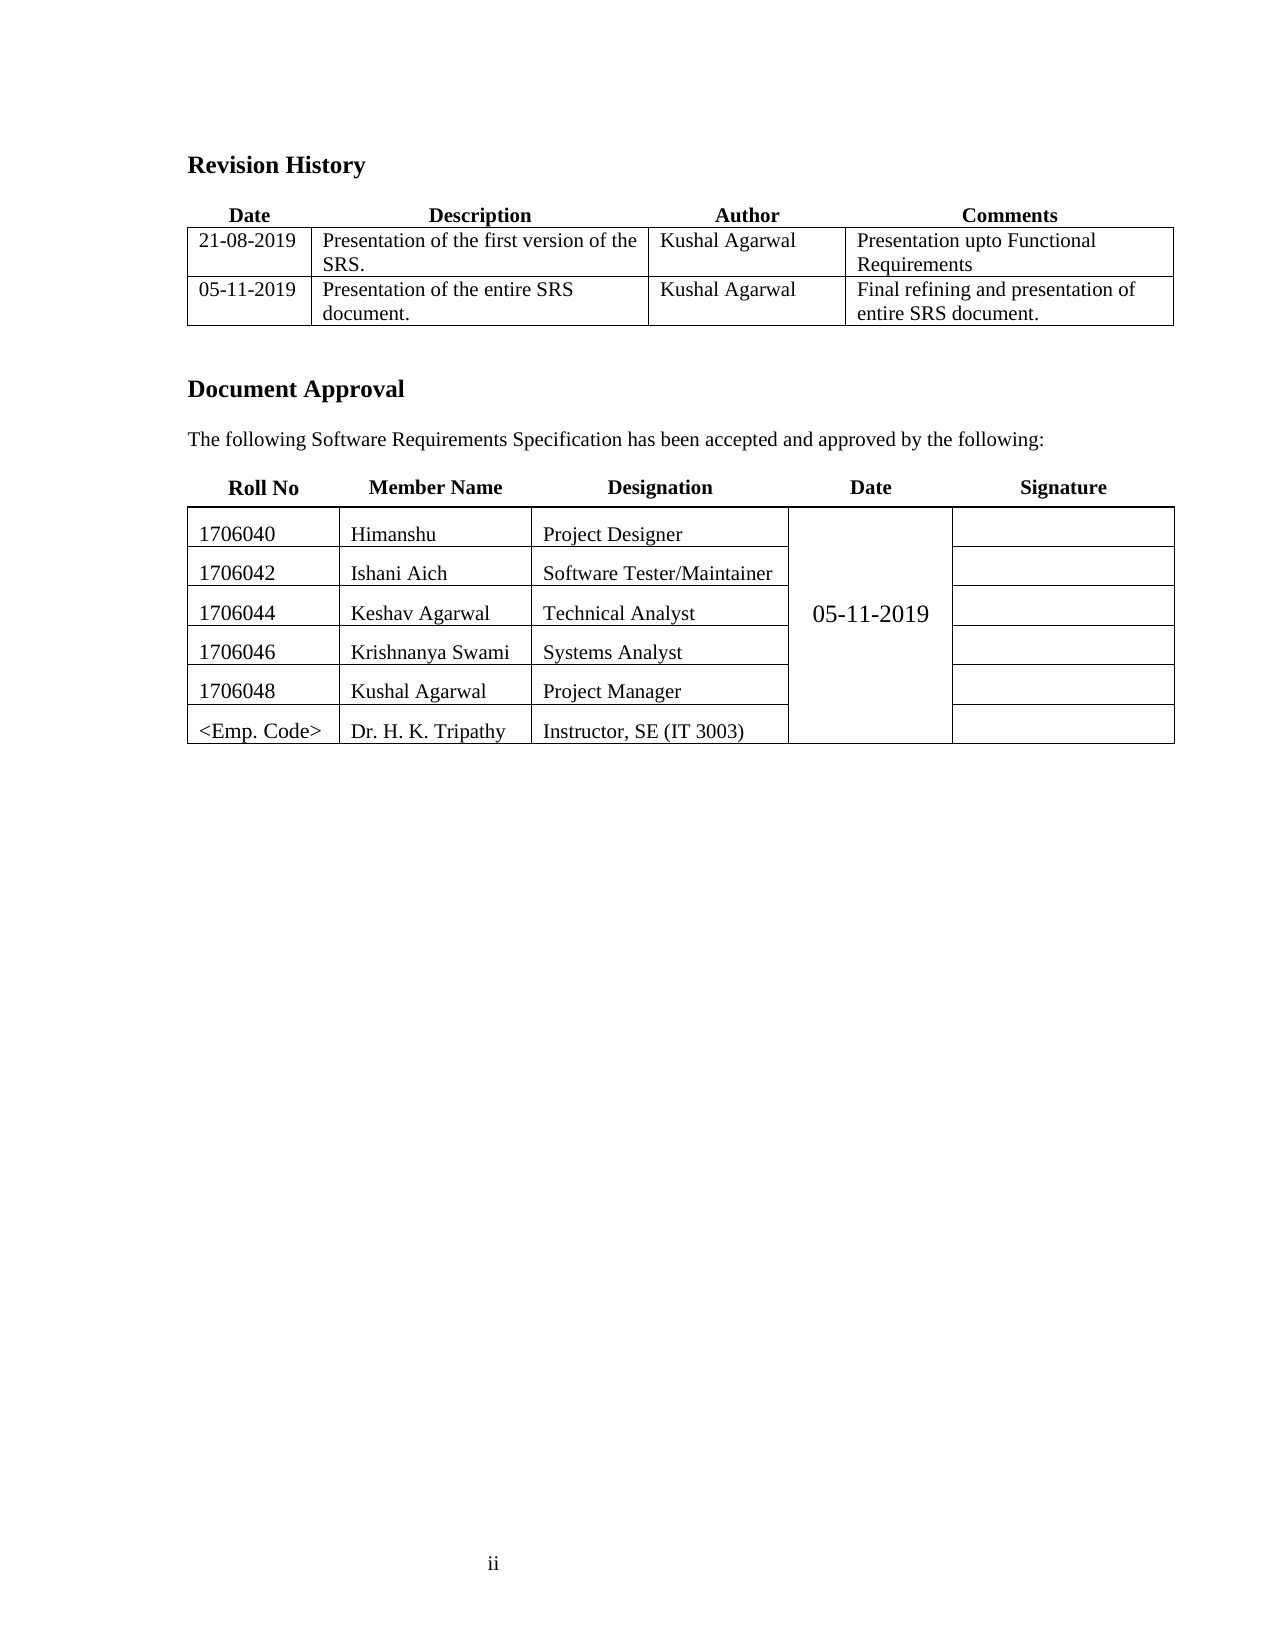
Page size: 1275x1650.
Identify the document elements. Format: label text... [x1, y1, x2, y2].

subtitle Revision History [187, 150, 1087, 179]
table_cell Final refining and presentation of entire SRS document. [846, 277, 1173, 325]
table_cell Presentation of the first version of the SRS. [312, 228, 648, 276]
table_cell 21-08-2019 [188, 228, 311, 276]
table_cell Presentation upto Functional Requirements [846, 228, 1173, 276]
table_cell 1706040 [188, 508, 339, 546]
table_cell Project Designer [532, 508, 788, 546]
table_cell Himanshu [340, 508, 531, 546]
table_cell [953, 508, 1174, 546]
text The following Software Requirements Specification has been accepted and approved by the following: [187, 427, 1087, 451]
table_cell 1706046 [188, 626, 339, 664]
table_cell Technical Analyst [532, 586, 788, 625]
table_cell Kushal Agarwal [649, 228, 845, 276]
table_cell Ishani Aich [340, 547, 531, 585]
table_cell Kushal Agarwal [649, 277, 845, 325]
table_header Member Name [339, 475, 532, 506]
table_cell [953, 705, 1174, 743]
table_header Description [311, 203, 649, 227]
table_cell 1706042 [188, 547, 339, 585]
table_cell 05-11-2019 [789, 508, 952, 743]
table_cell [953, 626, 1174, 664]
table_cell Krishnanya Swami [340, 626, 531, 664]
table_cell Keshav Agarwal [340, 586, 531, 625]
table_header Date [789, 475, 953, 506]
table_cell Instructor, SE (IT 3003) [532, 705, 788, 743]
table_cell Systems Analyst [532, 626, 788, 664]
table_header Author [649, 203, 846, 227]
table_cell [953, 586, 1174, 625]
table_header Roll No [188, 475, 339, 506]
table_cell Software Tester/Maintainer [532, 547, 788, 585]
table_header Designation [532, 475, 788, 506]
table_cell <Emp. Code> [188, 705, 339, 743]
table_cell [953, 547, 1174, 585]
table_header Date [188, 203, 311, 227]
table_cell Dr. H. K. Tripathy [340, 705, 531, 743]
table_cell 1706044 [188, 586, 339, 625]
table_header Comments [846, 203, 1174, 227]
table_cell Project Manager [532, 665, 788, 703]
table_header Signature [953, 475, 1174, 506]
table_cell 1706048 [188, 665, 339, 703]
table_cell Presentation of the entire SRS document. [312, 277, 648, 325]
table_cell [953, 665, 1174, 703]
table_cell 05-11-2019 [188, 277, 311, 325]
subtitle Document Approval [187, 374, 1087, 403]
table_cell Kushal Agarwal [340, 665, 531, 703]
